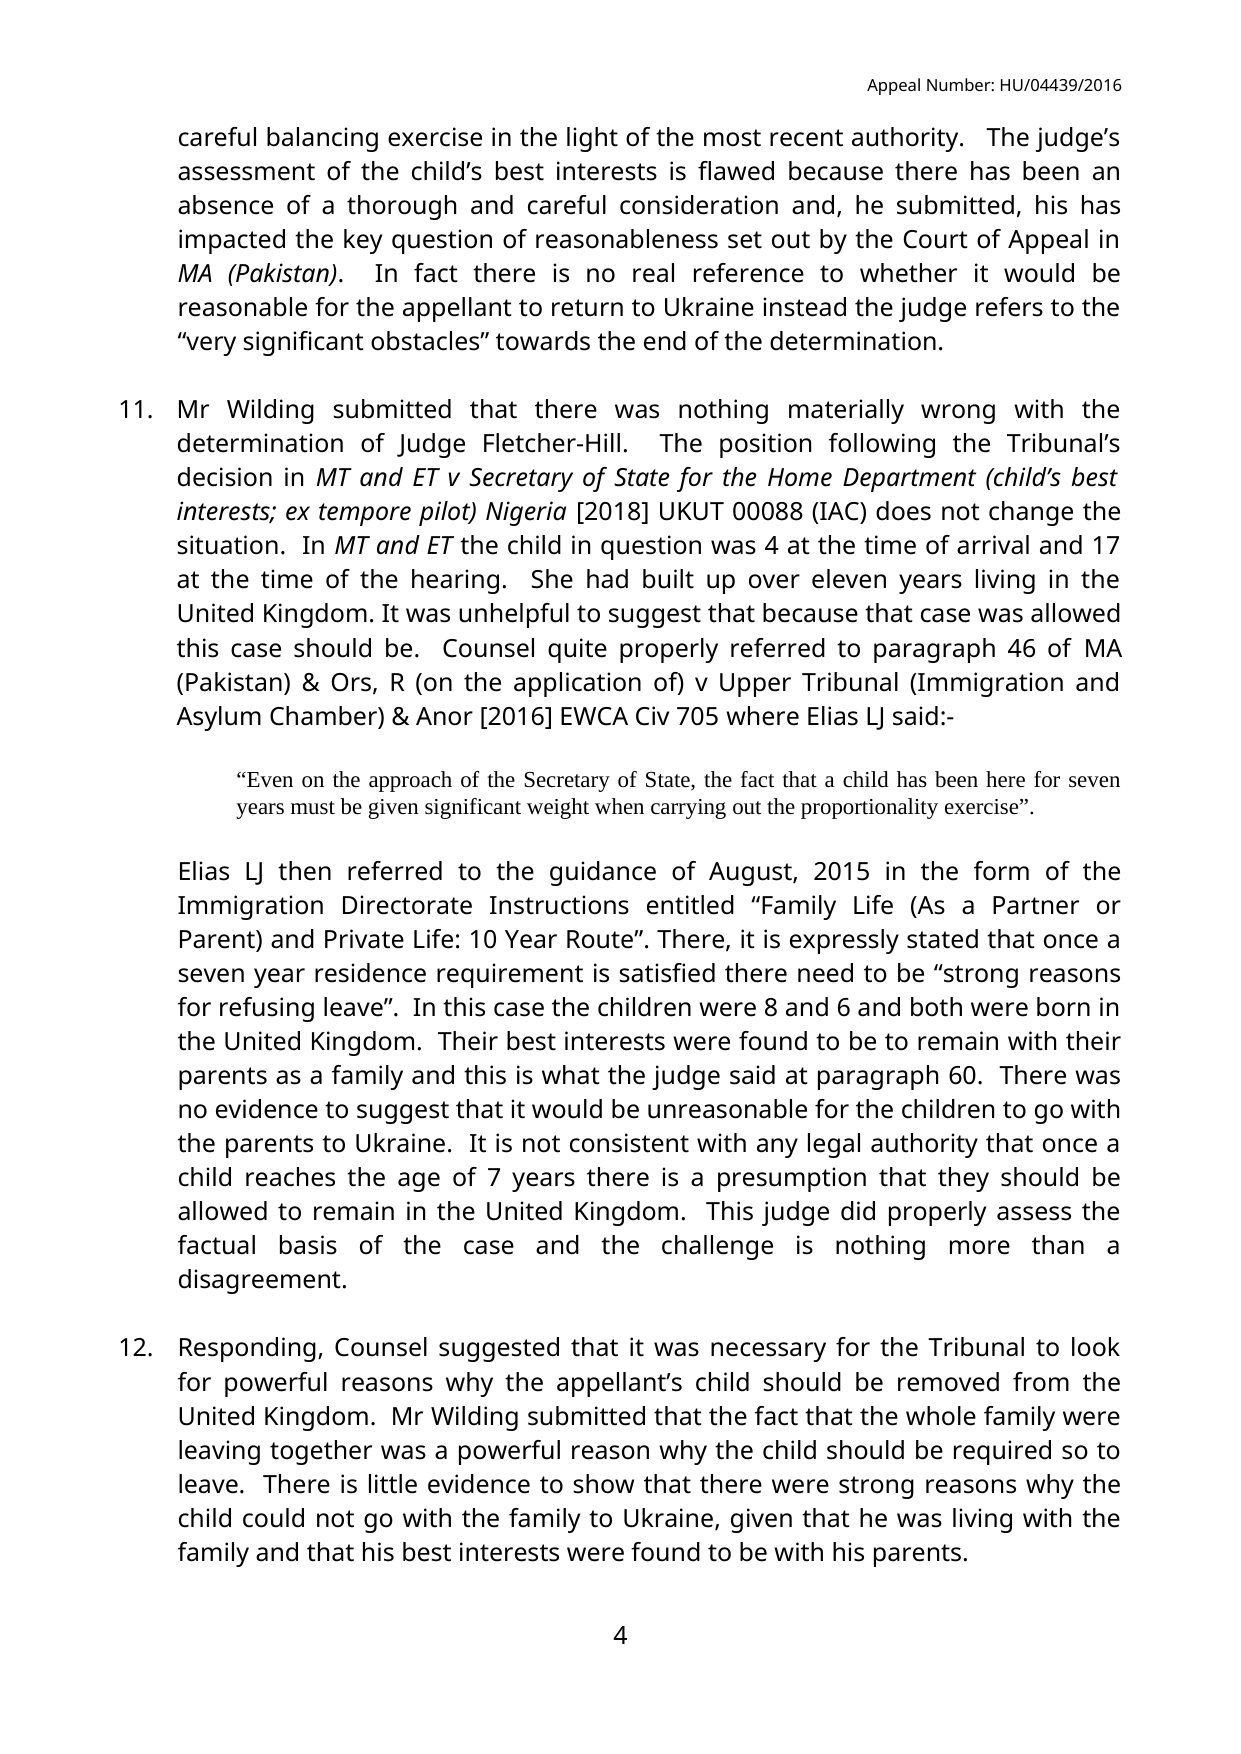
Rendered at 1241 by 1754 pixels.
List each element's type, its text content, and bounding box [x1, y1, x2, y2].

text “Even on the approach of the Secretary of State, the fact that a child has been here for seven years must be given significant weight when carrying out the proportionality exercise”. [236, 766, 1122, 819]
text 11. Mr Wilding submitted that there was nothing materially wrong with the determination of Judge Fletcher-Hill. The position following the Tribunal’s decision in MT and ET v Secretary of State for the Home Department (child’s best interests; ex tempore pilot) Nigeria [2018] UKUT 00088 (IAC) does not change the situation. In MT and ET the child in question was 4 at the time of arrival and 17 at the time of the hearing. She had built up over eleven years living in the United Kingdom. It was unhelpful to suggest that because that case was allowed this case should be. Counsel quite properly referred to paragraph 46 of MA (Pakistan) & Ors, R (on the application of) v Upper Tribunal (Immigration and Asylum Chamber) & Anor [2016] EWCA Civ 705 where Elias LJ said:- [118, 392, 1122, 732]
text Elias LJ then referred to the guidance of August, 2015 in the form of the Immigration Directorate Instructions entitled “Family Life (As a Partner or Parent) and Private Life: 10 Year Route”. There, it is expressly stated that once a seven year residence requirement is satisfied there need to be “strong reasons for refusing leave”. In this case the children were 8 and 6 and both were born in the United Kingdom. Their best interests were found to be to remain with their parents as a family and this is what the judge said at paragraph 60. There was no evidence to suggest that it would be unreasonable for the children to go with the parents to Ukraine. It is not consistent with any legal authority that once a child reaches the age of 7 years there is a presumption that they should be allowed to remain in the United Kingdom. This judge did properly assess the factual basis of the case and the challenge is nothing more than a disagreement. [118, 853, 1122, 1296]
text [118, 119, 1122, 358]
text 12. Responding, Counsel suggested that it was necessary for the Tribunal to look for powerful reasons why the appellant’s child should be removed from the United Kingdom. Mr Wilding submitted that the fact that the whole family were leaving together was a powerful reason why the child should be required so to leave. There is little evidence to show that there were strong reasons why the child could not go with the family to Ukraine, given that he was living with the family and that his best interests were found to be with his parents. [118, 1330, 1122, 1568]
